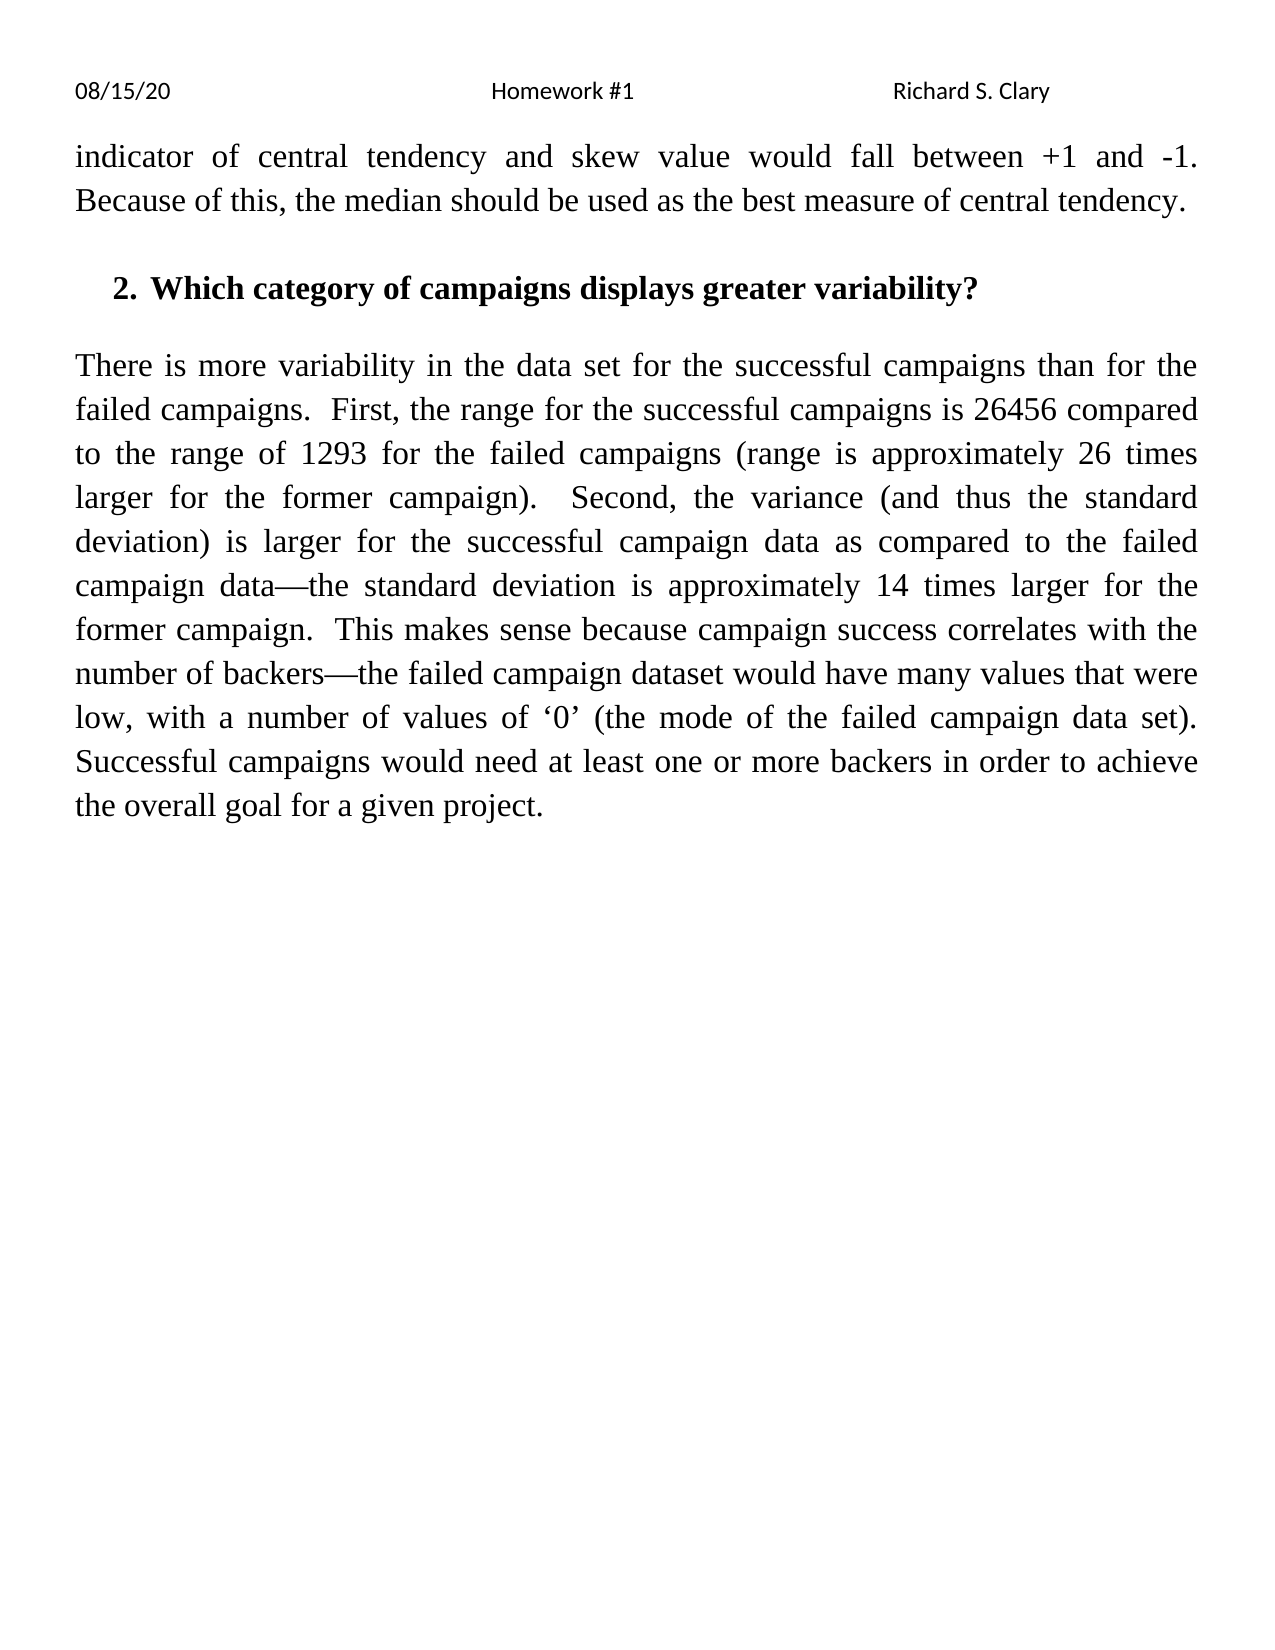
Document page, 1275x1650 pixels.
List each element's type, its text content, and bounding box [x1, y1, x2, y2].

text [75, 136, 1200, 218]
list Which category of campaigns displays greater variability? [112, 268, 1200, 307]
text There is more variability in the data set for the successful campaigns than for the failed campaigns. First, the range for the successful campaigns is 26456 compared to the range of 1293 for the failed campaigns (range is approximately 26 times larger for the former campaign). Second, the variance (and thus the standard deviation) is larger for the successful campaign data as compared to the failed campaign data—the standard deviation is approximately 14 times larger for the former campaign. This makes sense because campaign success correlates with the number of backers—the failed campaign dataset would have many values that were low, with a number of values of ‘0’ (the mode of the failed campaign data set). Successful campaigns would need at least one or more backers in order to achieve the overall goal for a given project. [75, 345, 1200, 824]
